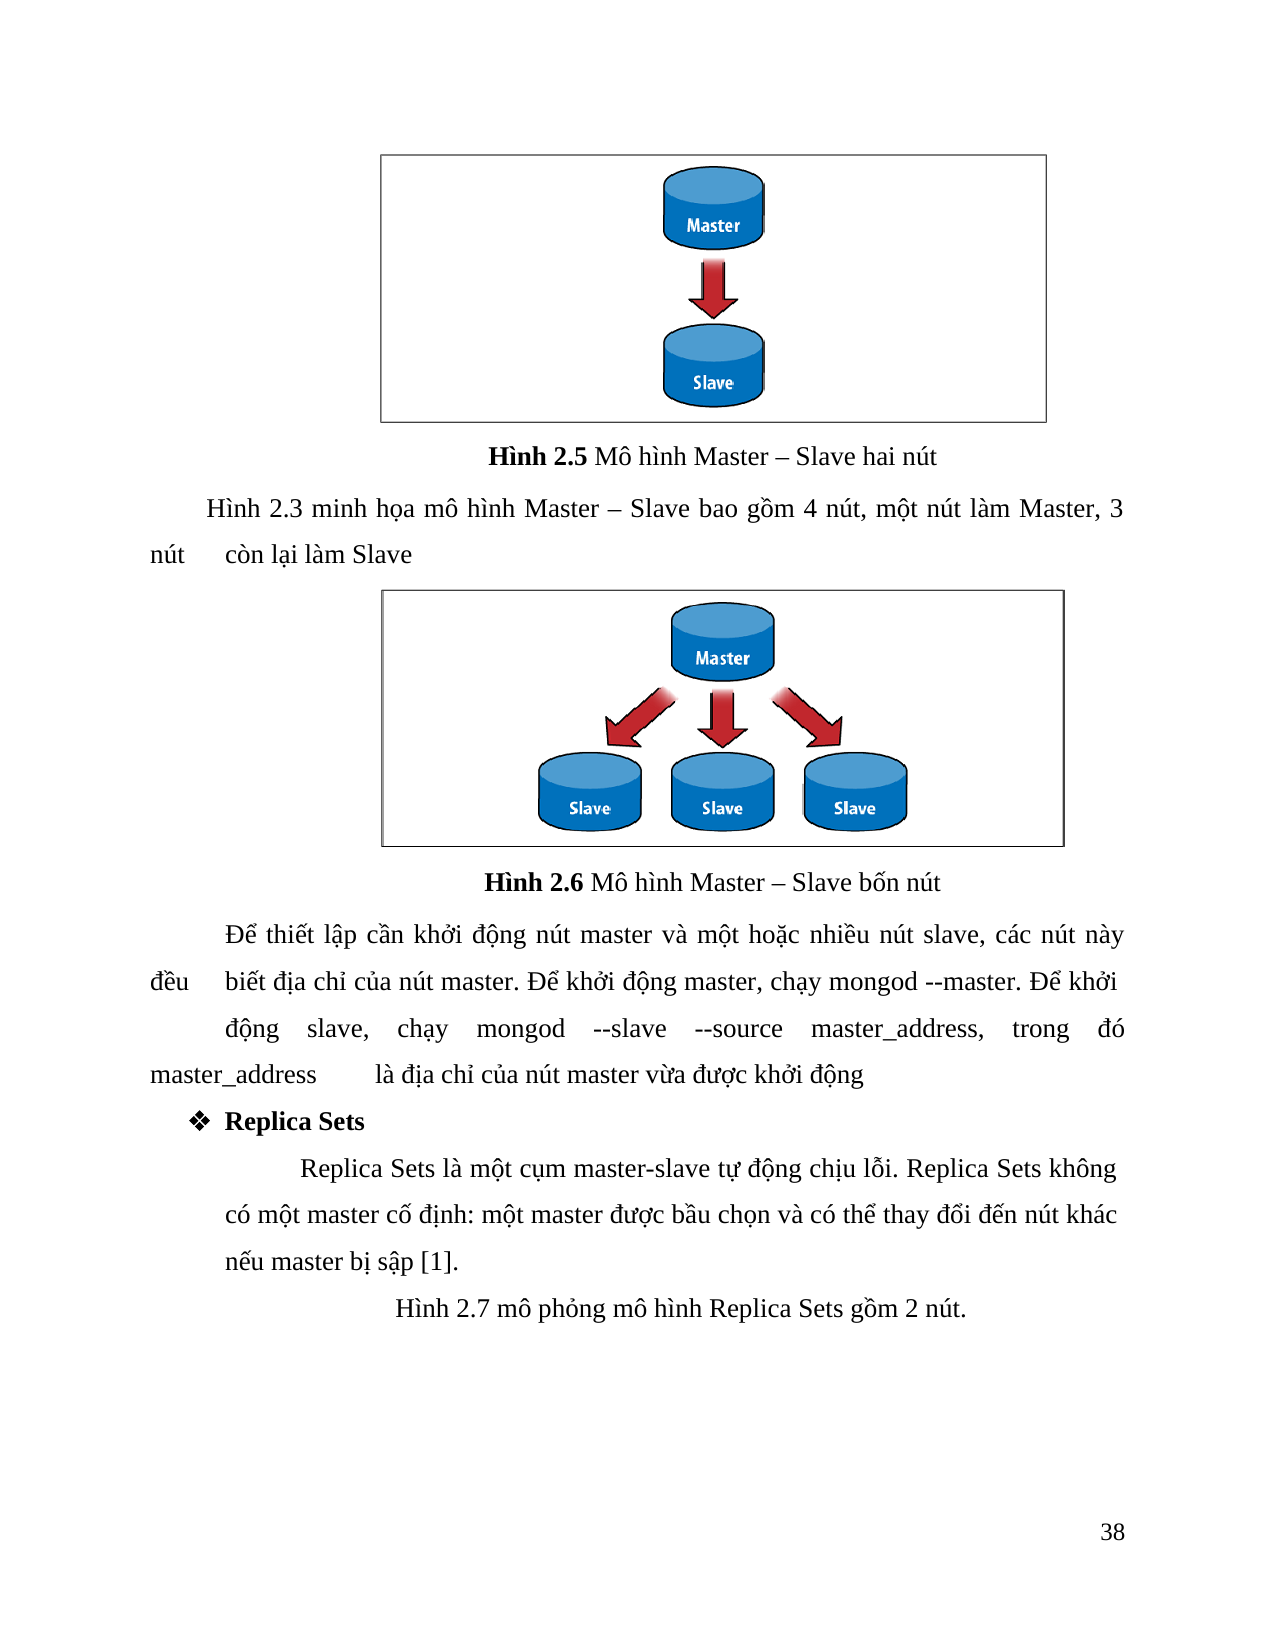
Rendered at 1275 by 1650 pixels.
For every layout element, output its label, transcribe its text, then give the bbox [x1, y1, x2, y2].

list Replica Sets [187, 1105, 1125, 1136]
text Hình 2.3 minh họa mô hình Master – Slave bao gồm 4 nút, một nút làm Master, 3 nút còn lại làm Slave [150, 492, 1125, 570]
picture [375, 585, 1073, 851]
text Hình 2.5 Mô hình Master – Slave hai nút [150, 440, 1125, 471]
text Để thiết lập cần khởi động nút master và một hoặc nhiều nút slave, các nút này đều biết địa chỉ của nút master. Để khởi động master, chạy mongod --master. Để khởi động slave, chạy mongod --slave --source master_address, trong đó master_address là địa chỉ của nút master vừa được khởi động [150, 918, 1125, 1089]
text Hình 2.7 mô phỏng mô hình Replica Sets gồm 2 nút. [150, 1292, 1125, 1323]
text Hình 2.6 Mô hình Master – Slave bốn nút [150, 866, 1125, 897]
picture [375, 150, 1050, 425]
text Replica Sets là một cụm master-slave tự động chịu lỗi. Replica Sets không có một master cố định: một master được bầu chọn và có thể thay đổi đến nút khác nếu master bị sập [1]. [150, 1152, 1125, 1276]
